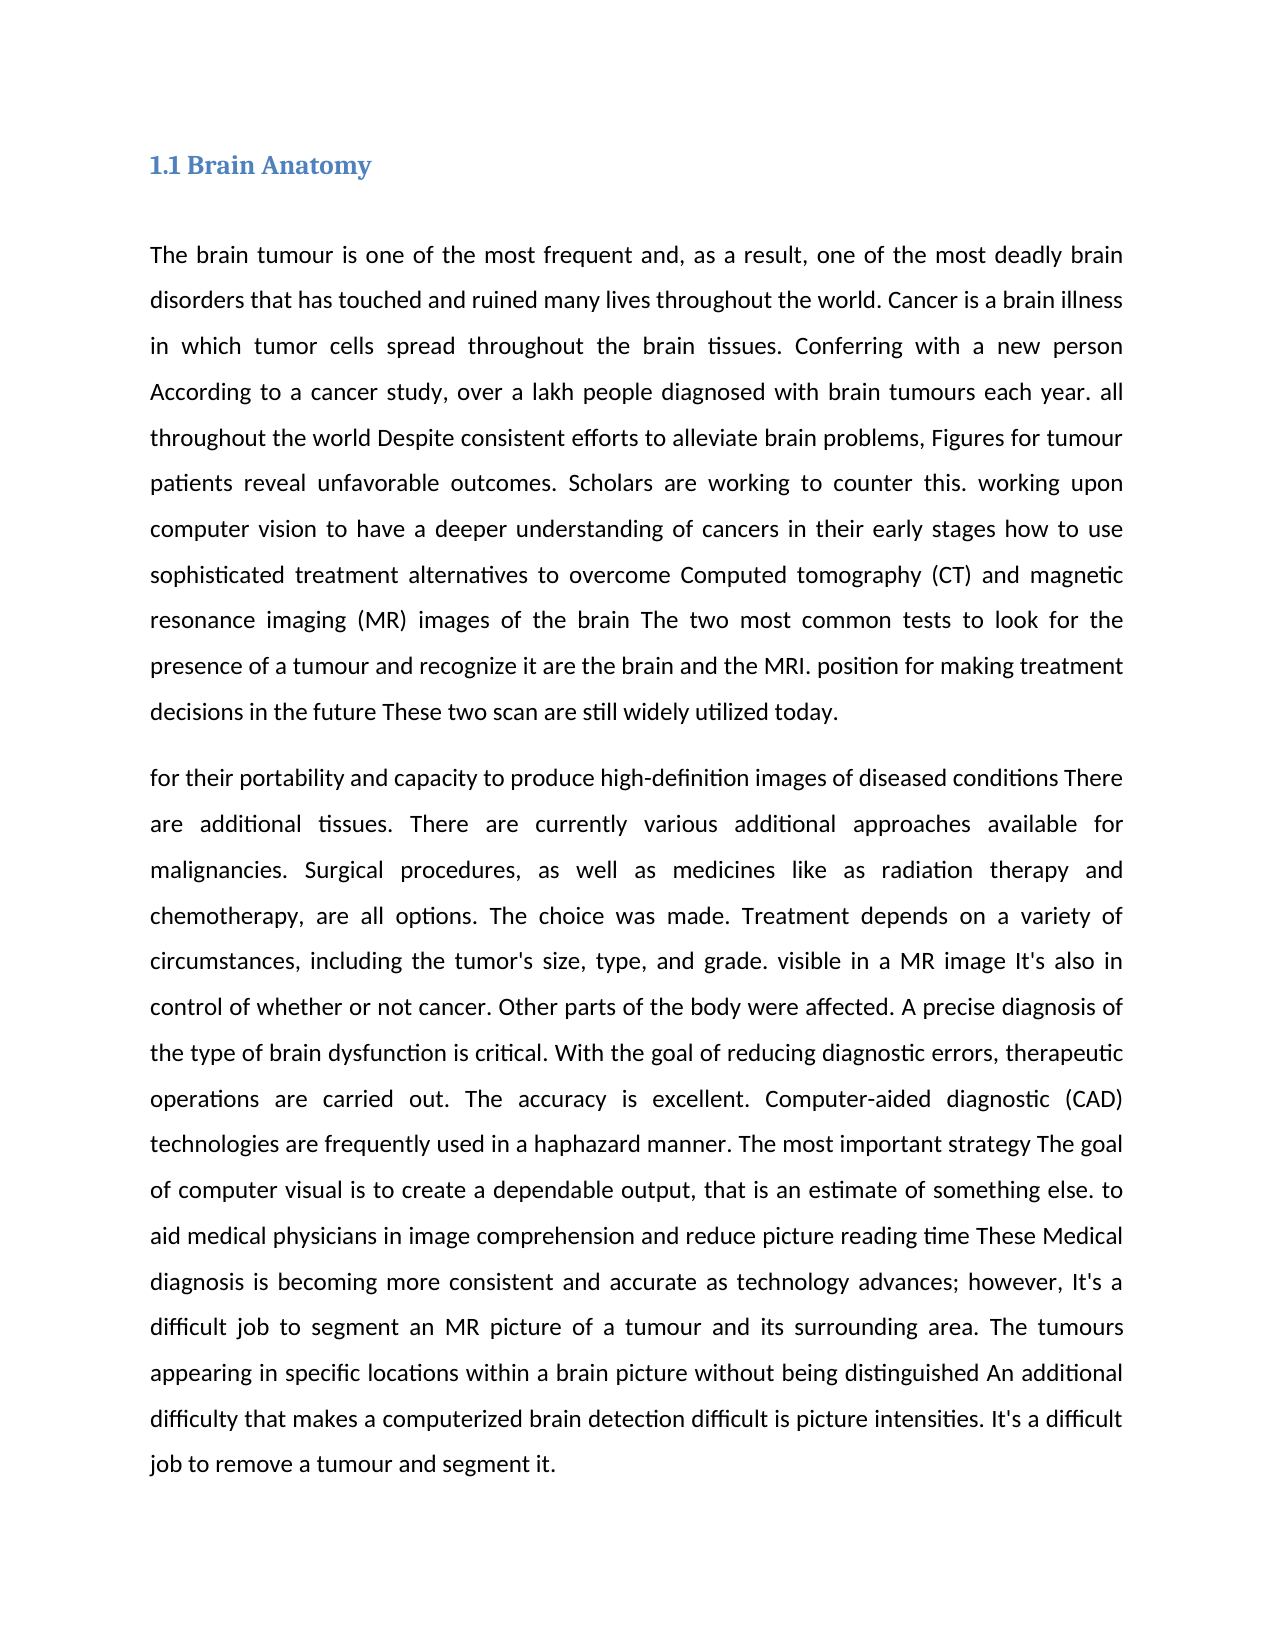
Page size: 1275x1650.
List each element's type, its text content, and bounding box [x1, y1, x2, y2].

text The brain tumour is one of the most frequent and, as a result, one of the most deadly brain disorders that has touched and ruined many lives throughout the world. Cancer is a brain illness in which tumor cells spread throughout the brain tissues. Conferring with a new person According to a cancer study, over a lakh people diagnosed with brain tumours each year. all throughout the world Despite consistent efforts to alleviate brain problems, Figures for tumour patients reveal unfavorable outcomes. Scholars are working to counter this. working upon computer vision to have a deeper understanding of cancers in their early stages how to use sophisticated treatment alternatives to overcome Computed tomography (CT) and magnetic resonance imaging (MR) images of the brain The two most common tests to look for the presence of a tumour and recognize it are the brain and the MRI. position for making treatment decisions in the future These two scan are still widely utilized today. [150, 239, 1125, 727]
text for their portability and capacity to produce high-definition images of diseased conditions There are additional tissues. There are currently various additional approaches available for malignancies. Surgical procedures, as well as medicines like as radiation therapy and chemotherapy, are all options. The choice was made. Treatment depends on a variety of circumstances, including the tumor's size, type, and grade. visible in a MR image It's also in control of whether or not cancer. Other parts of the body were affected. A precise diagnosis of the type of brain dysfunction is critical. With the goal of reducing diagnostic errors, therapeutic operations are carried out. The accuracy is excellent. Computer-aided diagnostic (CAD) technologies are frequently used in a haphazard manner. The most important strategy The goal of computer visual is to create a dependable output, that is an estimate of something else. to aid medical physicians in image comprehension and reduce picture reading time These Medical diagnosis is becoming more consistent and accurate as technology advances; however, It's a difficult job to segment an MR picture of a tumour and its surrounding area. The tumours appearing in specific locations within a brain picture without being distinguished An additional difficulty that makes a computerized brain detection difficult is picture intensities. It's a difficult job to remove a tumour and segment it. [150, 763, 1125, 1479]
subtitle 1.1 Brain Anatomy [150, 150, 1125, 181]
